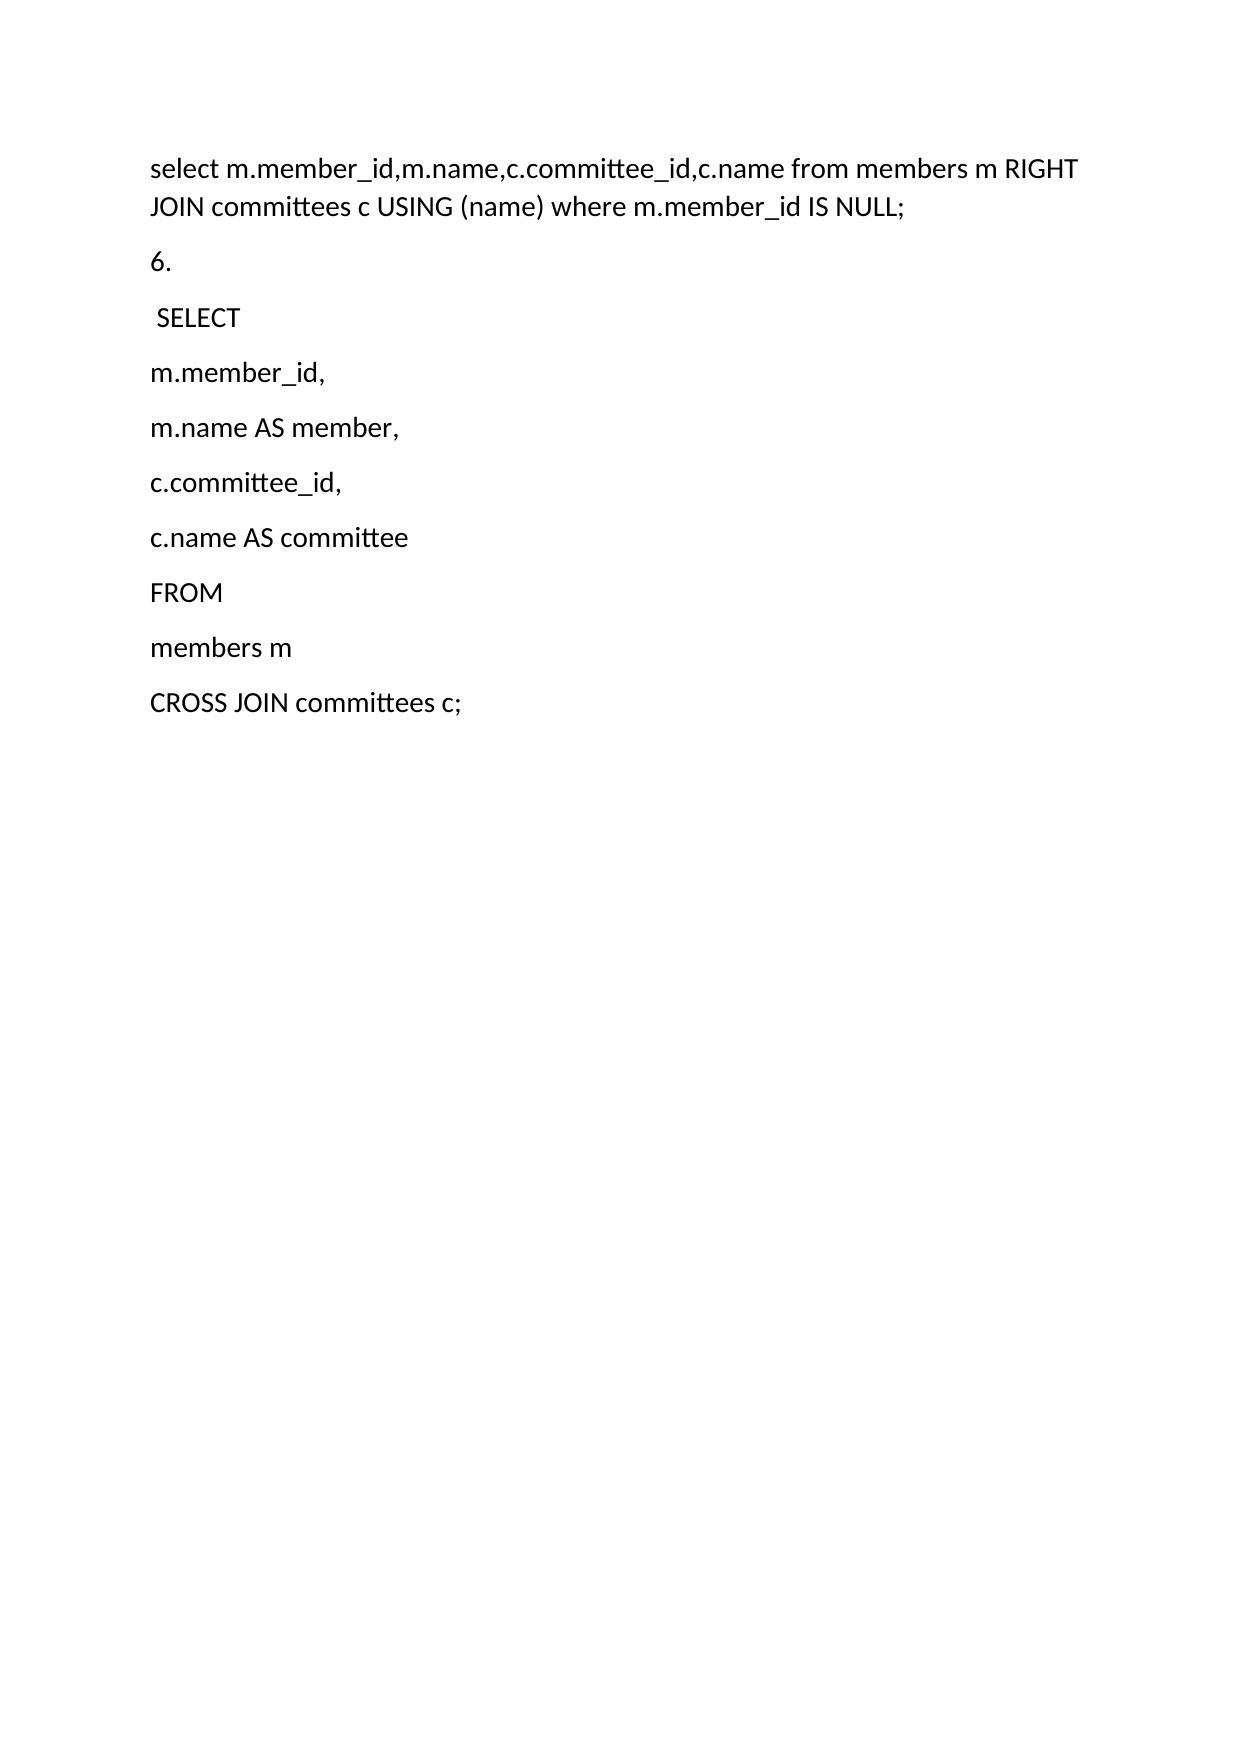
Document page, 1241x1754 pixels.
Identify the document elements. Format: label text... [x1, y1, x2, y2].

text select m.member_id,m.name,c.committee_id,c.name from members m RIGHT JOIN committees c USING (name) where m.member_id IS NULL; [150, 150, 1090, 224]
text c.committee_id, [150, 464, 1090, 499]
text members m [150, 629, 1090, 665]
text c.name AS committee [150, 519, 1090, 555]
text m.member_id, [150, 354, 1090, 389]
text 6. [150, 243, 1090, 279]
text FROM [150, 574, 1090, 610]
text SELECT [150, 299, 1090, 334]
text m.name AS member, [150, 409, 1090, 444]
text CROSS JOIN committees c; [150, 684, 1090, 720]
